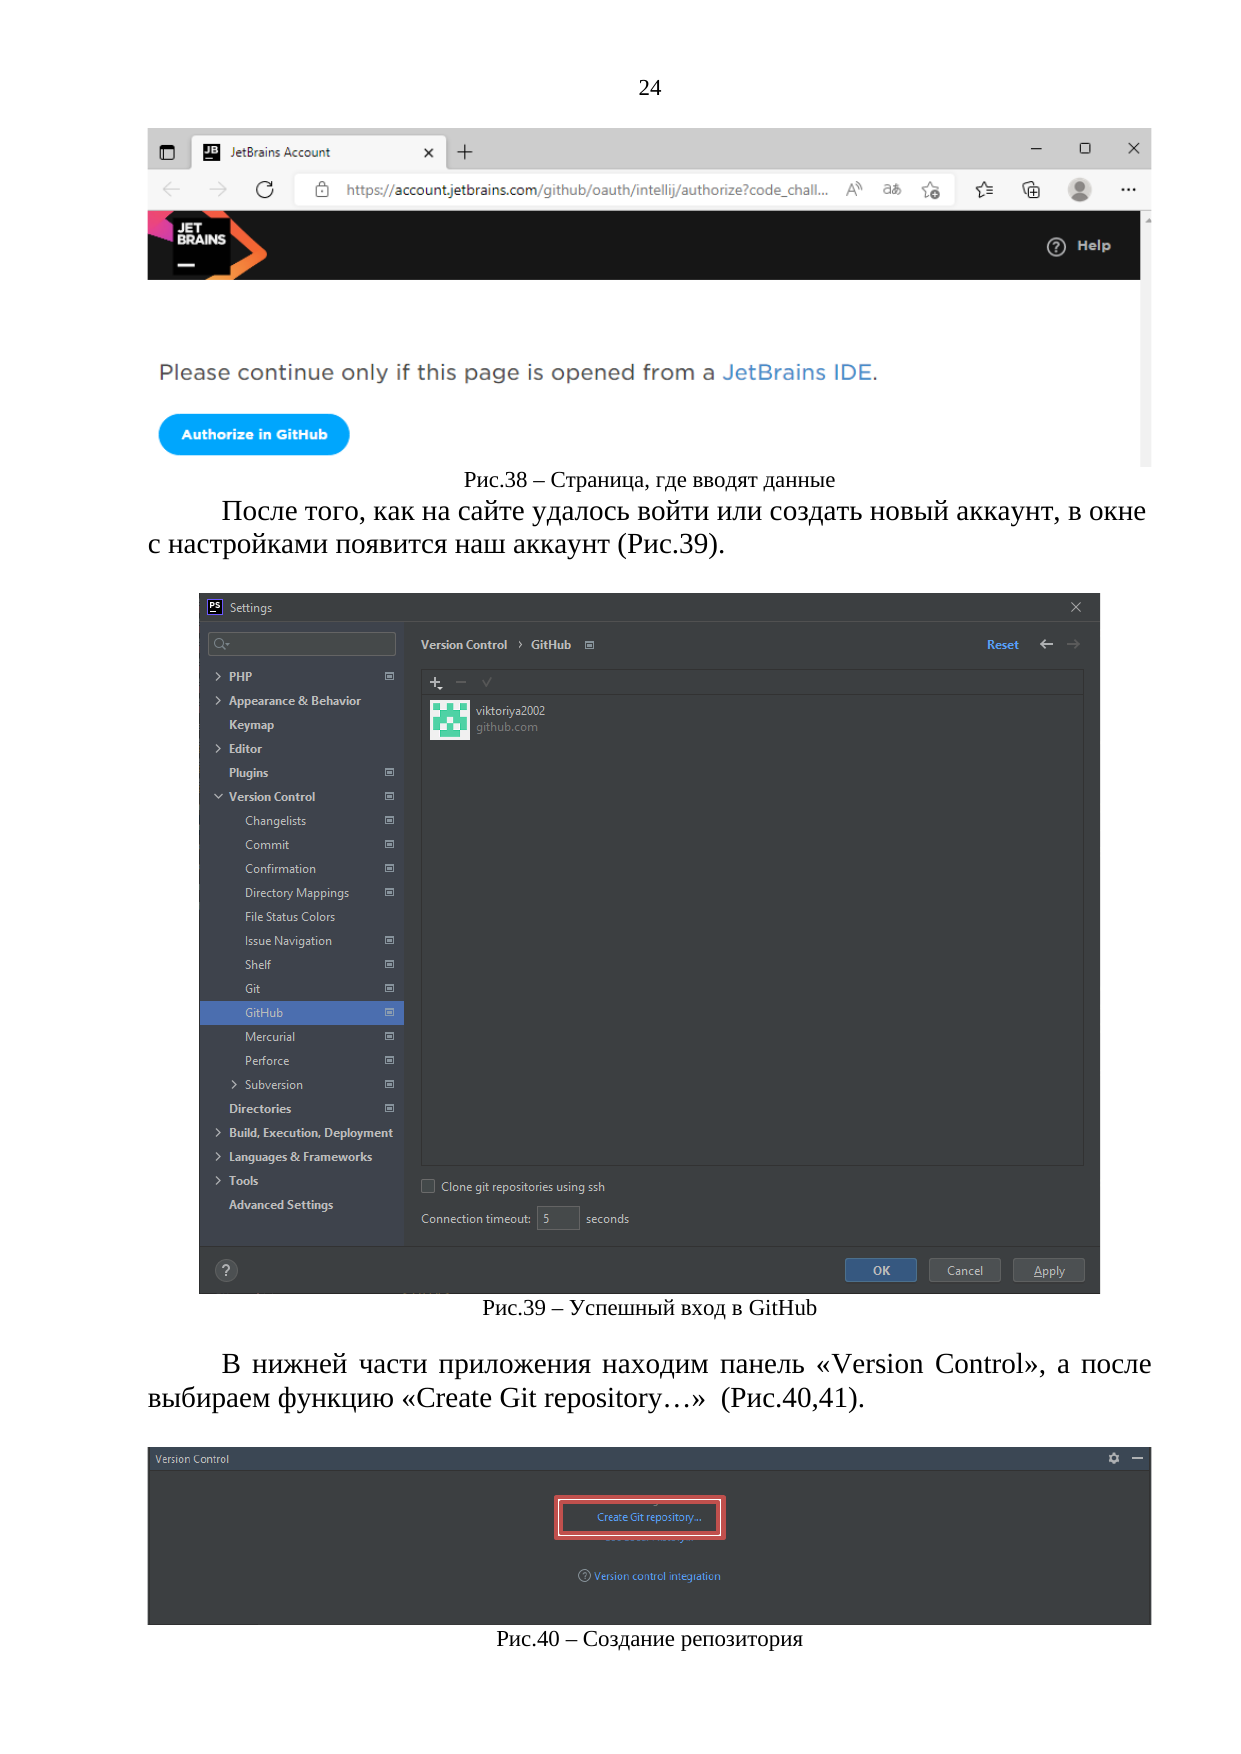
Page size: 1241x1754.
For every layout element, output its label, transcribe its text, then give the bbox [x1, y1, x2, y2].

picture [199, 593, 1101, 1294]
text Рис.38 – Страница, где вводят данные [148, 467, 1152, 493]
text В нижней части приложения находим панель «Version Control», а после выбираем функцию «Create Git repository…» (Рис.40,41). [148, 1347, 1152, 1414]
text Рис.40 – Создание репозитория [148, 1625, 1152, 1651]
text После того, как на сайте удалось войти или создать новый аккаунт, в окне с настройками появится наш аккаунт (Рис.39). [148, 493, 1152, 560]
picture [147, 1447, 1152, 1625]
text Рис.39 – Успешный вход в GitHub [148, 1294, 1152, 1320]
picture [147, 128, 1152, 467]
